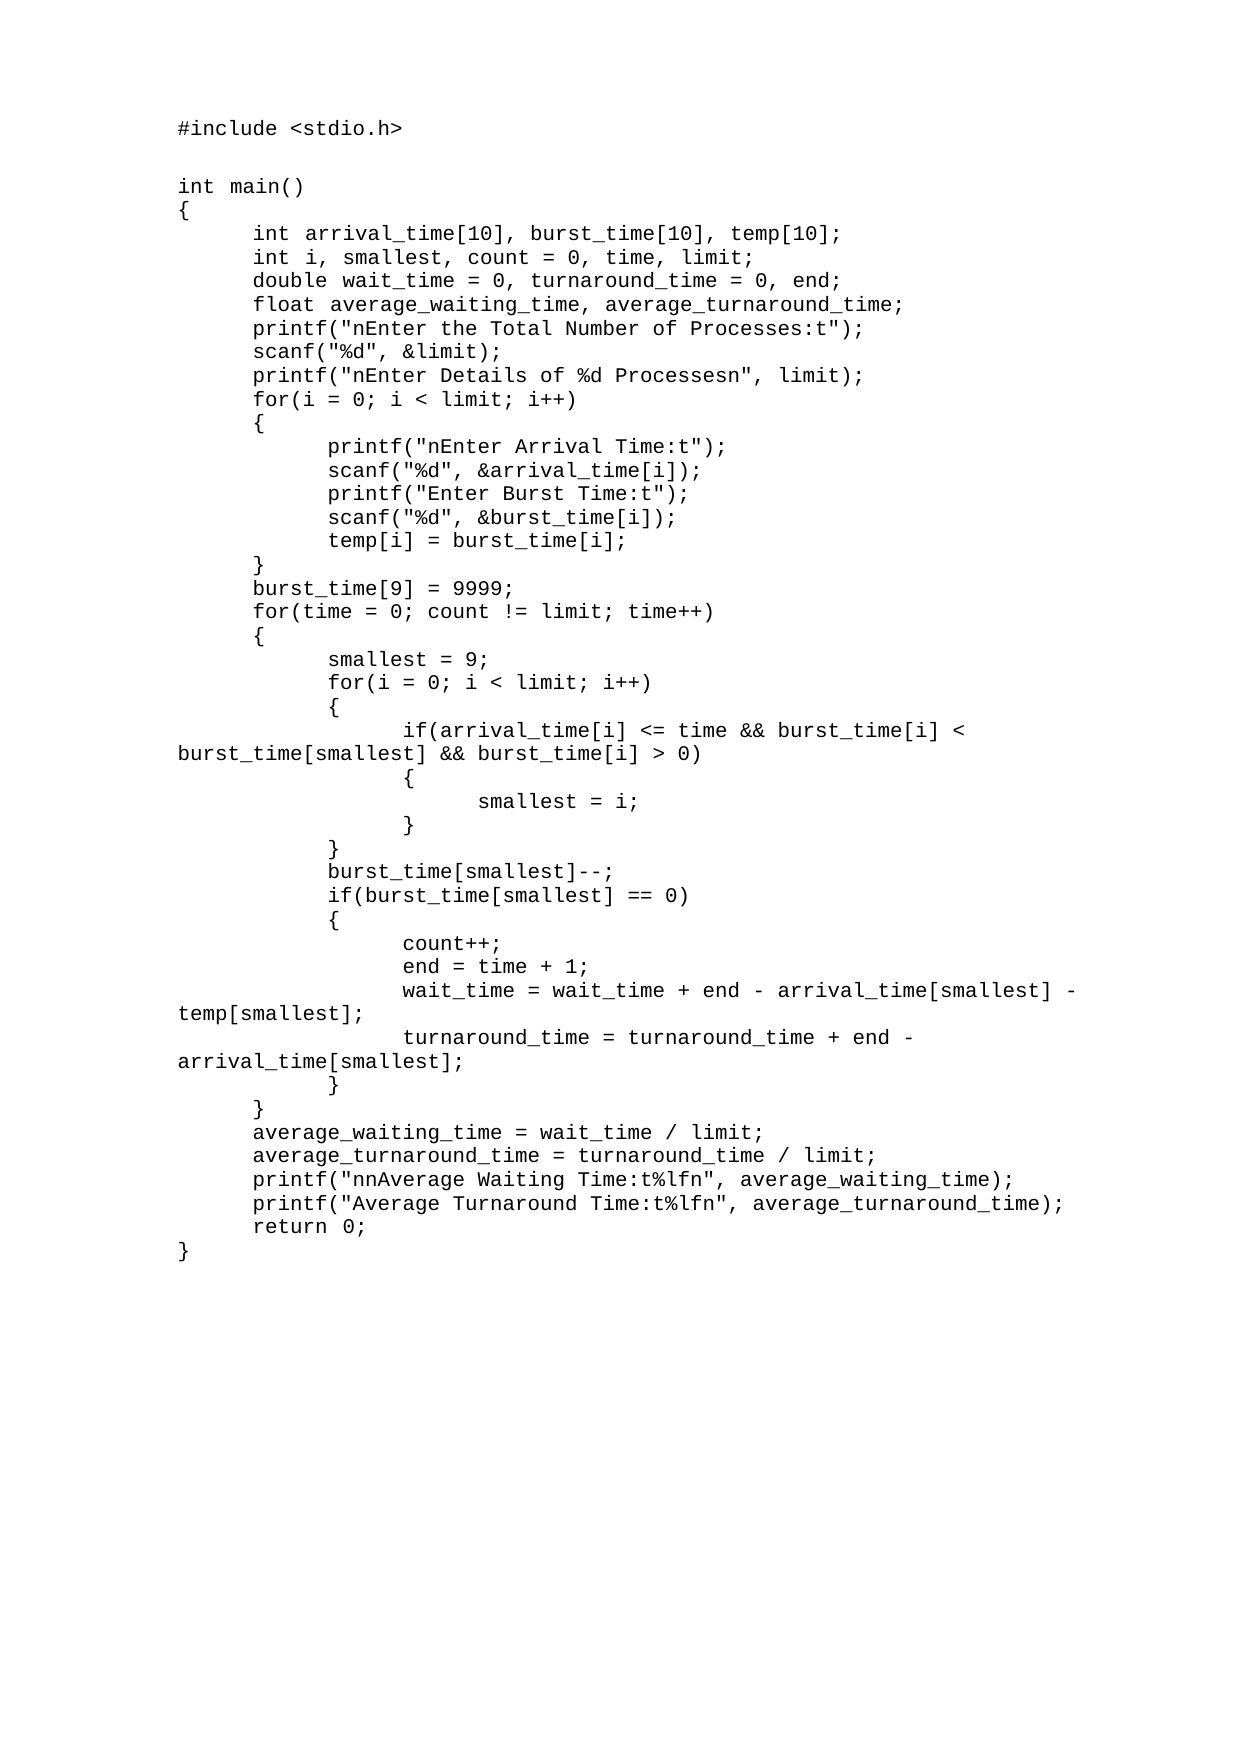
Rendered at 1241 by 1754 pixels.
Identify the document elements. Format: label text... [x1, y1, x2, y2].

text burst_time[9] = 9999; [177, 578, 1152, 601]
text { [177, 909, 1152, 932]
text int main() [177, 176, 1152, 199]
text printf("nEnter Arrival Time:t"); [177, 436, 1152, 459]
text #include <stdio.h> [177, 118, 1152, 142]
text double wait_time = 0, turnaround_time = 0, end; [177, 270, 1152, 294]
text end = time + 1; [177, 956, 1152, 980]
text smallest = i; [177, 791, 1152, 814]
text average_waiting_time = wait_time / limit; [177, 1122, 1152, 1145]
text smallest = 9; [177, 649, 1152, 672]
text scanf("%d", &limit); [177, 341, 1152, 365]
text } [177, 554, 1152, 578]
text { [177, 412, 1152, 436]
text printf("nnAverage Waiting Time:t%lfn", average_waiting_time); [177, 1169, 1152, 1193]
text printf("nEnter the Total Number of Processes:t"); [177, 318, 1152, 341]
text { [177, 767, 1152, 791]
text burst_time[smallest]--; [177, 862, 1152, 885]
text scanf("%d", &burst_time[i]); [177, 507, 1152, 531]
text if(burst_time[smallest] == 0) [177, 885, 1152, 909]
text { [177, 696, 1152, 720]
text } [177, 838, 1152, 862]
text { [177, 625, 1152, 649]
text wait_time = wait_time + end - arrival_time[smallest] - temp[smallest]; [177, 980, 1152, 1027]
text printf("Average Turnaround Time:t%lfn", average_turnaround_time); [177, 1193, 1152, 1216]
text int arrival_time[10], burst_time[10], temp[10]; [177, 223, 1152, 247]
text for(time = 0; count != limit; time++) [177, 601, 1152, 625]
text } [177, 814, 1152, 838]
text } [177, 1098, 1152, 1122]
text scanf("%d", &arrival_time[i]); [177, 459, 1152, 483]
text if(arrival_time[i] <= time && burst_time[i] < burst_time[smallest] && burst_time[i] > 0) [177, 720, 1152, 767]
text float average_waiting_time, average_turnaround_time; [177, 294, 1152, 318]
text printf("nEnter Details of %d Processesn", limit); [177, 365, 1152, 389]
text printf("Enter Burst Time:t"); [177, 483, 1152, 507]
text return 0; [177, 1216, 1152, 1240]
text { [177, 199, 1152, 223]
text } [177, 1074, 1152, 1098]
text } [177, 1240, 1152, 1263]
text temp[i] = burst_time[i]; [177, 531, 1152, 554]
text for(i = 0; i < limit; i++) [177, 672, 1152, 696]
text average_turnaround_time = turnaround_time / limit; [177, 1145, 1152, 1169]
text turnaround_time = turnaround_time + end - arrival_time[smallest]; [177, 1027, 1152, 1074]
text for(i = 0; i < limit; i++) [177, 389, 1152, 412]
text int i, smallest, count = 0, time, limit; [177, 247, 1152, 270]
text count++; [177, 932, 1152, 956]
